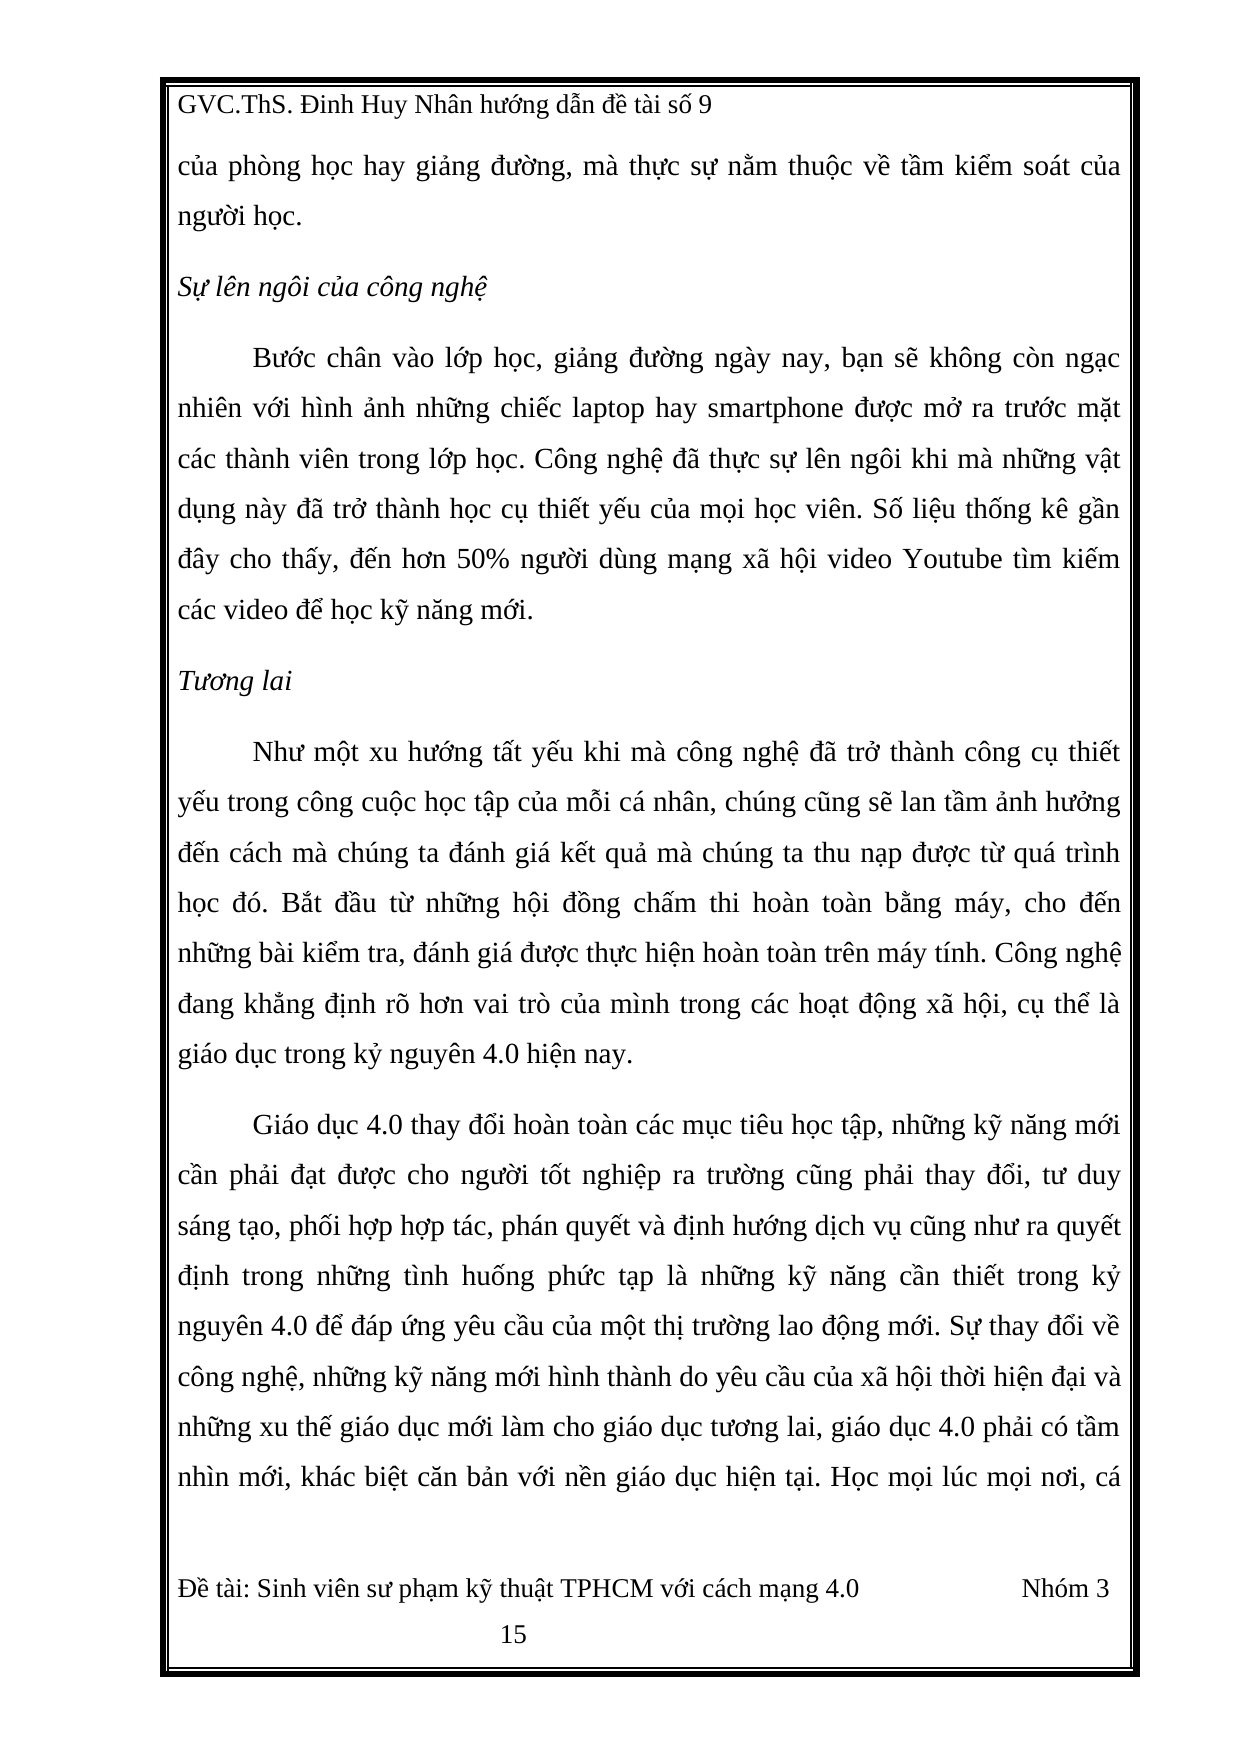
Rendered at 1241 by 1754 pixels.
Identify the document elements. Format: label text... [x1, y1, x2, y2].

text Bước chân vào lớp học, giảng đường ngày nay, bạn sẽ không còn ngạc nhiên với hình ảnh những chiếc laptop hay smartphone được mở ra trước mặt các thành viên trong lớp học. Công nghệ đã thực sự lên ngôi khi mà những vật dụng này đã trở thành học cụ thiết yếu của mọi học viên. Số liệu thống kê gần đây cho thấy, đến hơn 50% người dùng mạng xã hội video Youtube tìm kiếm các video để học kỹ năng mới. [177, 340, 1122, 625]
text Tương lai [177, 663, 1122, 697]
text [177, 148, 1122, 232]
text Sự lên ngôi của công nghệ [177, 269, 1122, 303]
text Như một xu hướng tất yếu khi mà công nghệ đã trở thành công cụ thiết yếu trong công cuộc học tập của mỗi cá nhân, chúng cũng sẽ lan tầm ảnh hưởng đến cách mà chúng ta đánh giá kết quả mà chúng ta thu nạp được từ quá trình học đó. Bắt đầu từ những hội đồng chấm thi hoàn toàn bằng máy, cho đến những bài kiểm tra, đánh giá được thực hiện hoàn toàn trên máy tính. Công nghệ đang khẳng định rõ hơn vai trò của mình trong các hoạt động xã hội, cụ thể là giáo dục trong kỷ nguyên 4.0 hiện nay. [177, 734, 1122, 1069]
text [177, 1107, 1122, 1493]
